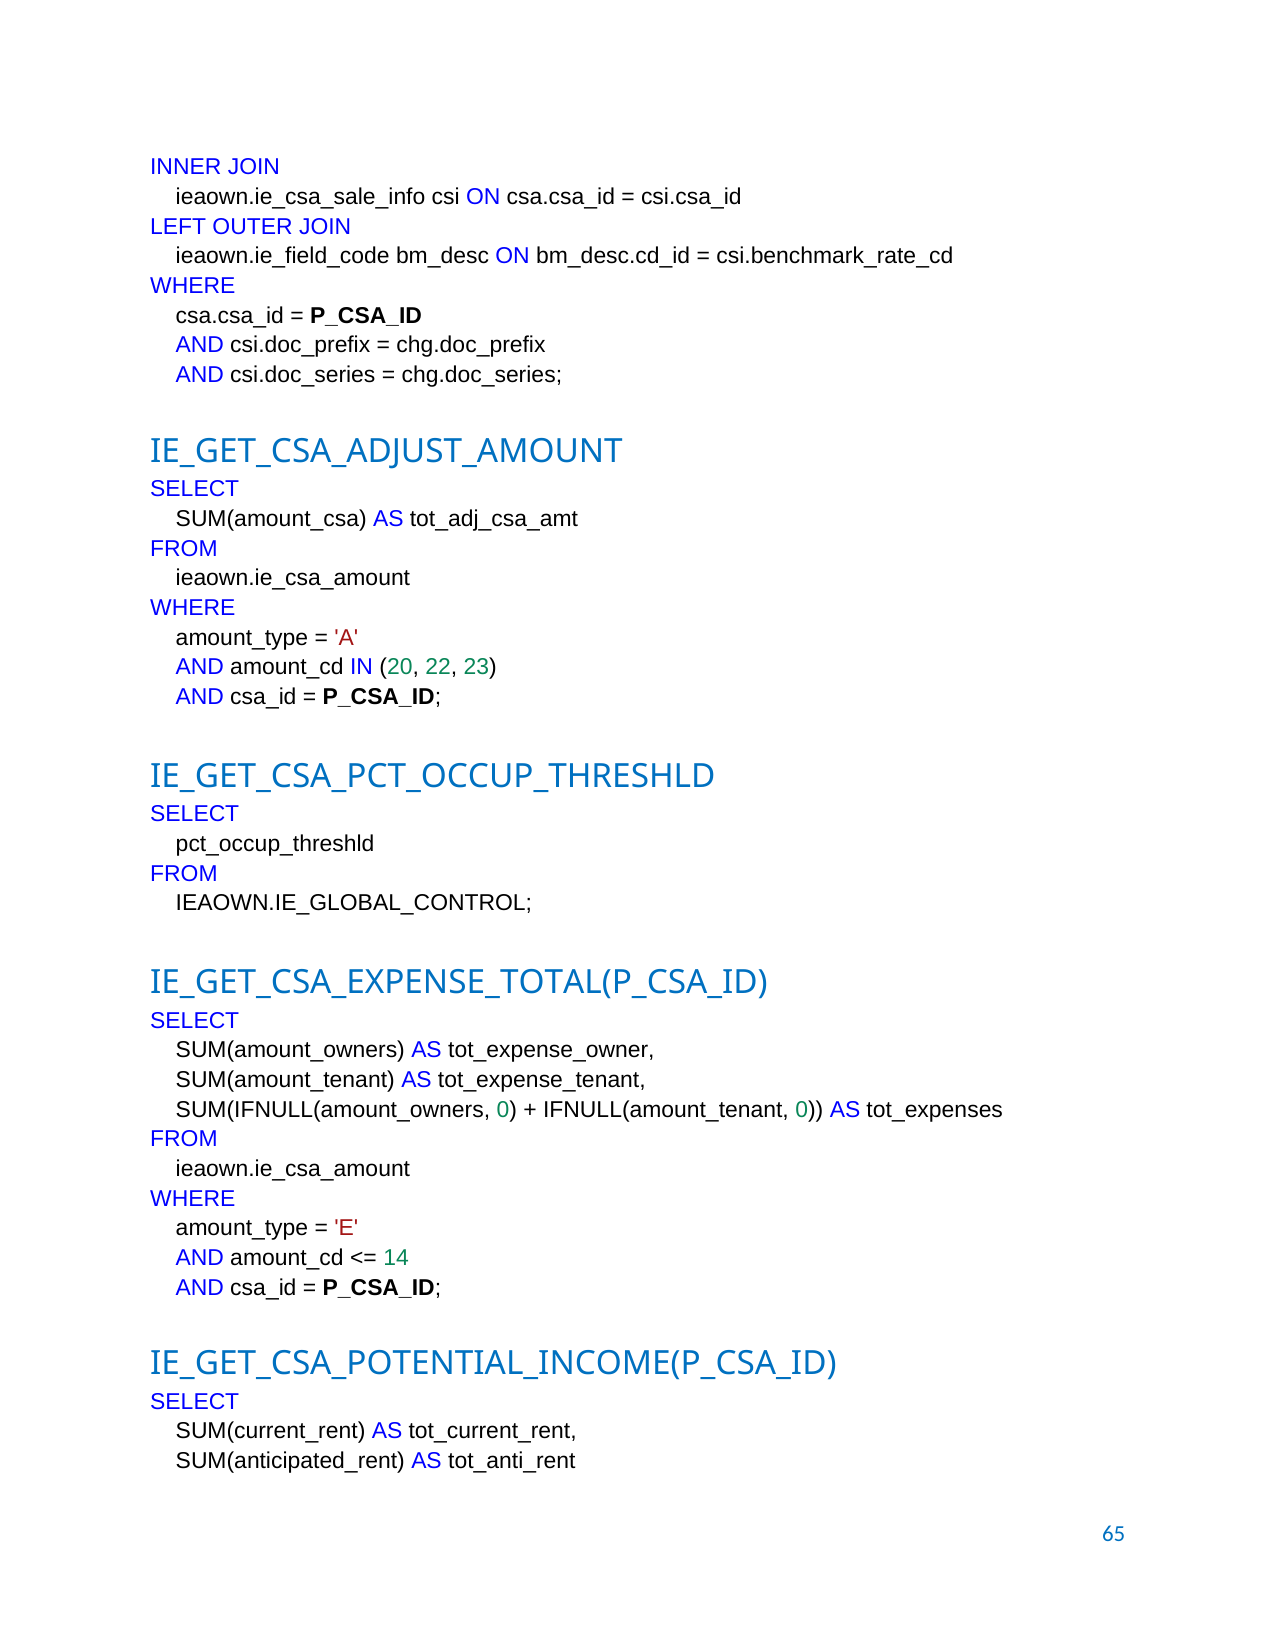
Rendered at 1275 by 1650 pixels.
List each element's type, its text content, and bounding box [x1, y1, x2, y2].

text SUM(amount_csa) AS tot_adj_csa_amt [150, 501, 1125, 531]
subtitle IE_GET_CSA_PCT_OCCUP_THRESHLD [150, 751, 1125, 797]
text AND csi.doc_series = chg.doc_series; [150, 358, 1125, 387]
text AND amount_cd <= 14 [150, 1241, 1125, 1270]
text INNER JOIN [150, 150, 1125, 180]
text AND csa_id = P_CSA_ID; [150, 1270, 1125, 1300]
text AND csi.doc_prefix = chg.doc_prefix [150, 328, 1125, 358]
text amount_type = 'A' [150, 620, 1125, 650]
text LEFT OUTER JOIN [150, 209, 1125, 239]
text FROM [150, 1122, 1125, 1152]
text csa.csa_id = P_CSA_ID [150, 298, 1125, 328]
text ieaown.ie_field_code bm_desc ON bm_desc.cd_id = csi.benchmark_rate_cd [150, 239, 1125, 269]
text SUM(IFNULL(amount_owners, 0) + IFNULL(amount_tenant, 0)) AS tot_expenses [150, 1092, 1125, 1122]
subtitle IE_GET_CSA_POTENTIAL_INCOME(P_CSA_ID) [150, 1339, 1125, 1384]
text AND csa_id = P_CSA_ID; [150, 679, 1125, 709]
text SELECT [150, 1003, 1125, 1033]
text ieaown.ie_csa_amount [150, 561, 1125, 591]
text WHERE [150, 591, 1125, 620]
text pct_occup_threshld [150, 827, 1125, 856]
text FROM [150, 856, 1125, 886]
text WHERE [150, 1181, 1125, 1211]
text SUM(anticipated_rent) AS tot_anti_rent [150, 1444, 1125, 1473]
text ieaown.ie_csa_amount [150, 1152, 1125, 1181]
text SELECT [150, 797, 1125, 827]
text SUM(amount_tenant) AS tot_expense_tenant, [150, 1063, 1125, 1092]
text SELECT [150, 1384, 1125, 1414]
subtitle IE_GET_CSA_EXPENSE_TOTAL(P_CSA_ID) [150, 958, 1125, 1003]
text amount_type = 'E' [150, 1211, 1125, 1241]
text AND amount_cd IN (20, 22, 23) [150, 650, 1125, 679]
text SUM(current_rent) AS tot_current_rent, [150, 1414, 1125, 1444]
text FROM [150, 531, 1125, 561]
text WHERE [150, 269, 1125, 298]
text ieaown.ie_csa_sale_info csi ON csa.csa_id = csi.csa_id [150, 180, 1125, 209]
text SELECT [150, 472, 1125, 501]
text SUM(amount_owners) AS tot_expense_owner, [150, 1033, 1125, 1063]
text IEAOWN.IE_GLOBAL_CONTROL; [150, 886, 1125, 916]
subtitle IE_GET_CSA_ADJUST_AMOUNT [150, 426, 1125, 472]
